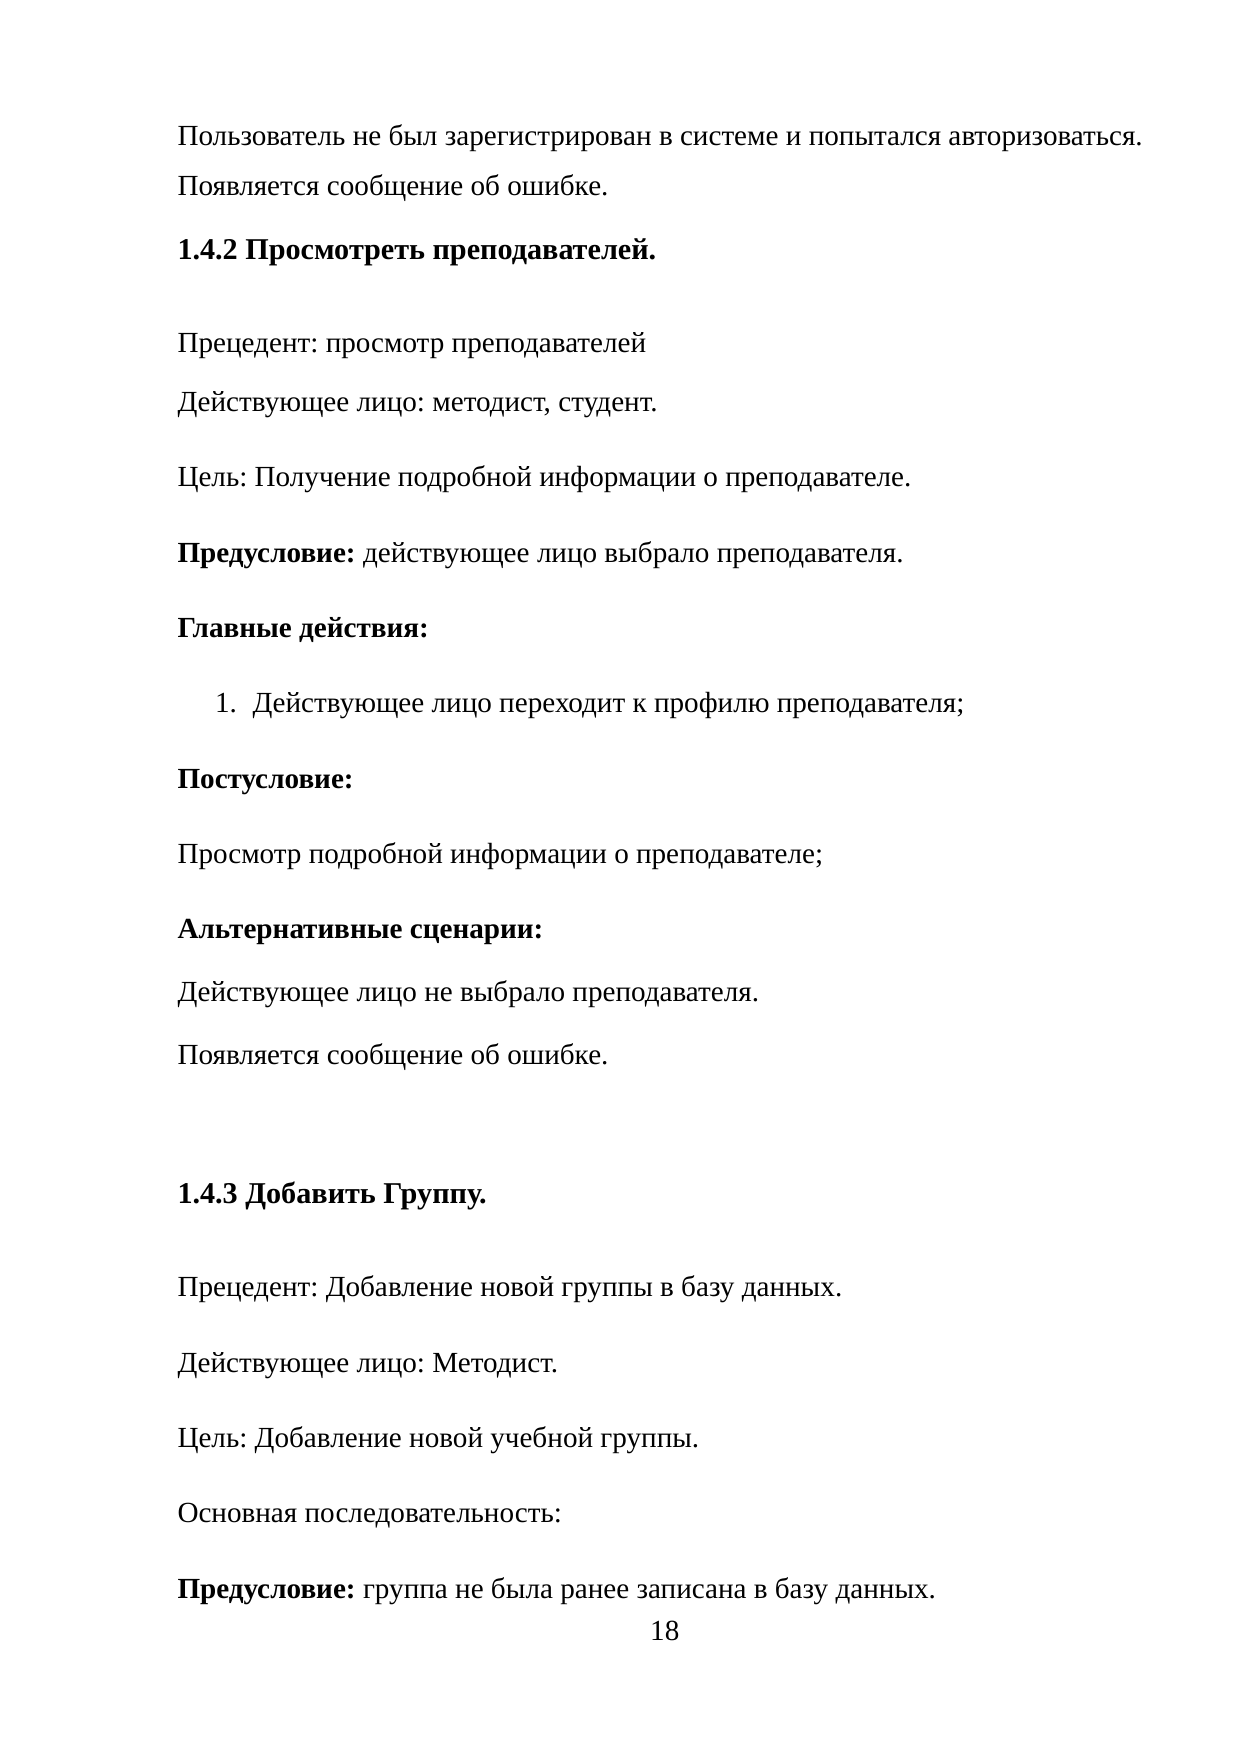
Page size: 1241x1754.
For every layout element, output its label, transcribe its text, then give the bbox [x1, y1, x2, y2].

text Цель: Получение подробной информации о преподавателе. [177, 459, 1152, 493]
text Действующее лицо: Методист. [177, 1345, 1152, 1378]
text Цель: Добавление новой учебной группы. [177, 1420, 1152, 1454]
text Просмотр подробной информации о преподавателе; [177, 836, 1152, 869]
text Предусловие: группа не была ранее записана в базу данных. [177, 1571, 1152, 1604]
text Альтернативные сценарии: [177, 911, 1152, 945]
text Предусловие: действующее лицо выбрало преподавателя. [177, 535, 1152, 568]
subtitle 1.4.2 Просмотреть преподавателей. [177, 231, 1152, 266]
list Действующее лицо переходит к профилю преподавателя; [215, 685, 1152, 719]
text Прецедент: Добавление новой группы в базу данных. [177, 1269, 1152, 1303]
text Действующее лицо не выбрало преподавателя. [177, 974, 1152, 1008]
text Пользователь не был зарегистрирован в системе и попытался авторизоваться. Появляется сообщение об ошибке. [177, 118, 1152, 202]
text Главные действия: [177, 610, 1152, 644]
text Действующее лицо: методист, студент. [177, 384, 1152, 418]
text Прецедент: просмотр преподавателей [177, 326, 1152, 359]
text Постусловие: [177, 761, 1152, 794]
text Основная последовательность: [177, 1495, 1152, 1529]
subtitle 1.4.3 Добавить Группу. [177, 1175, 1152, 1210]
text Появляется сообщение об ошибке. [177, 1037, 1152, 1071]
